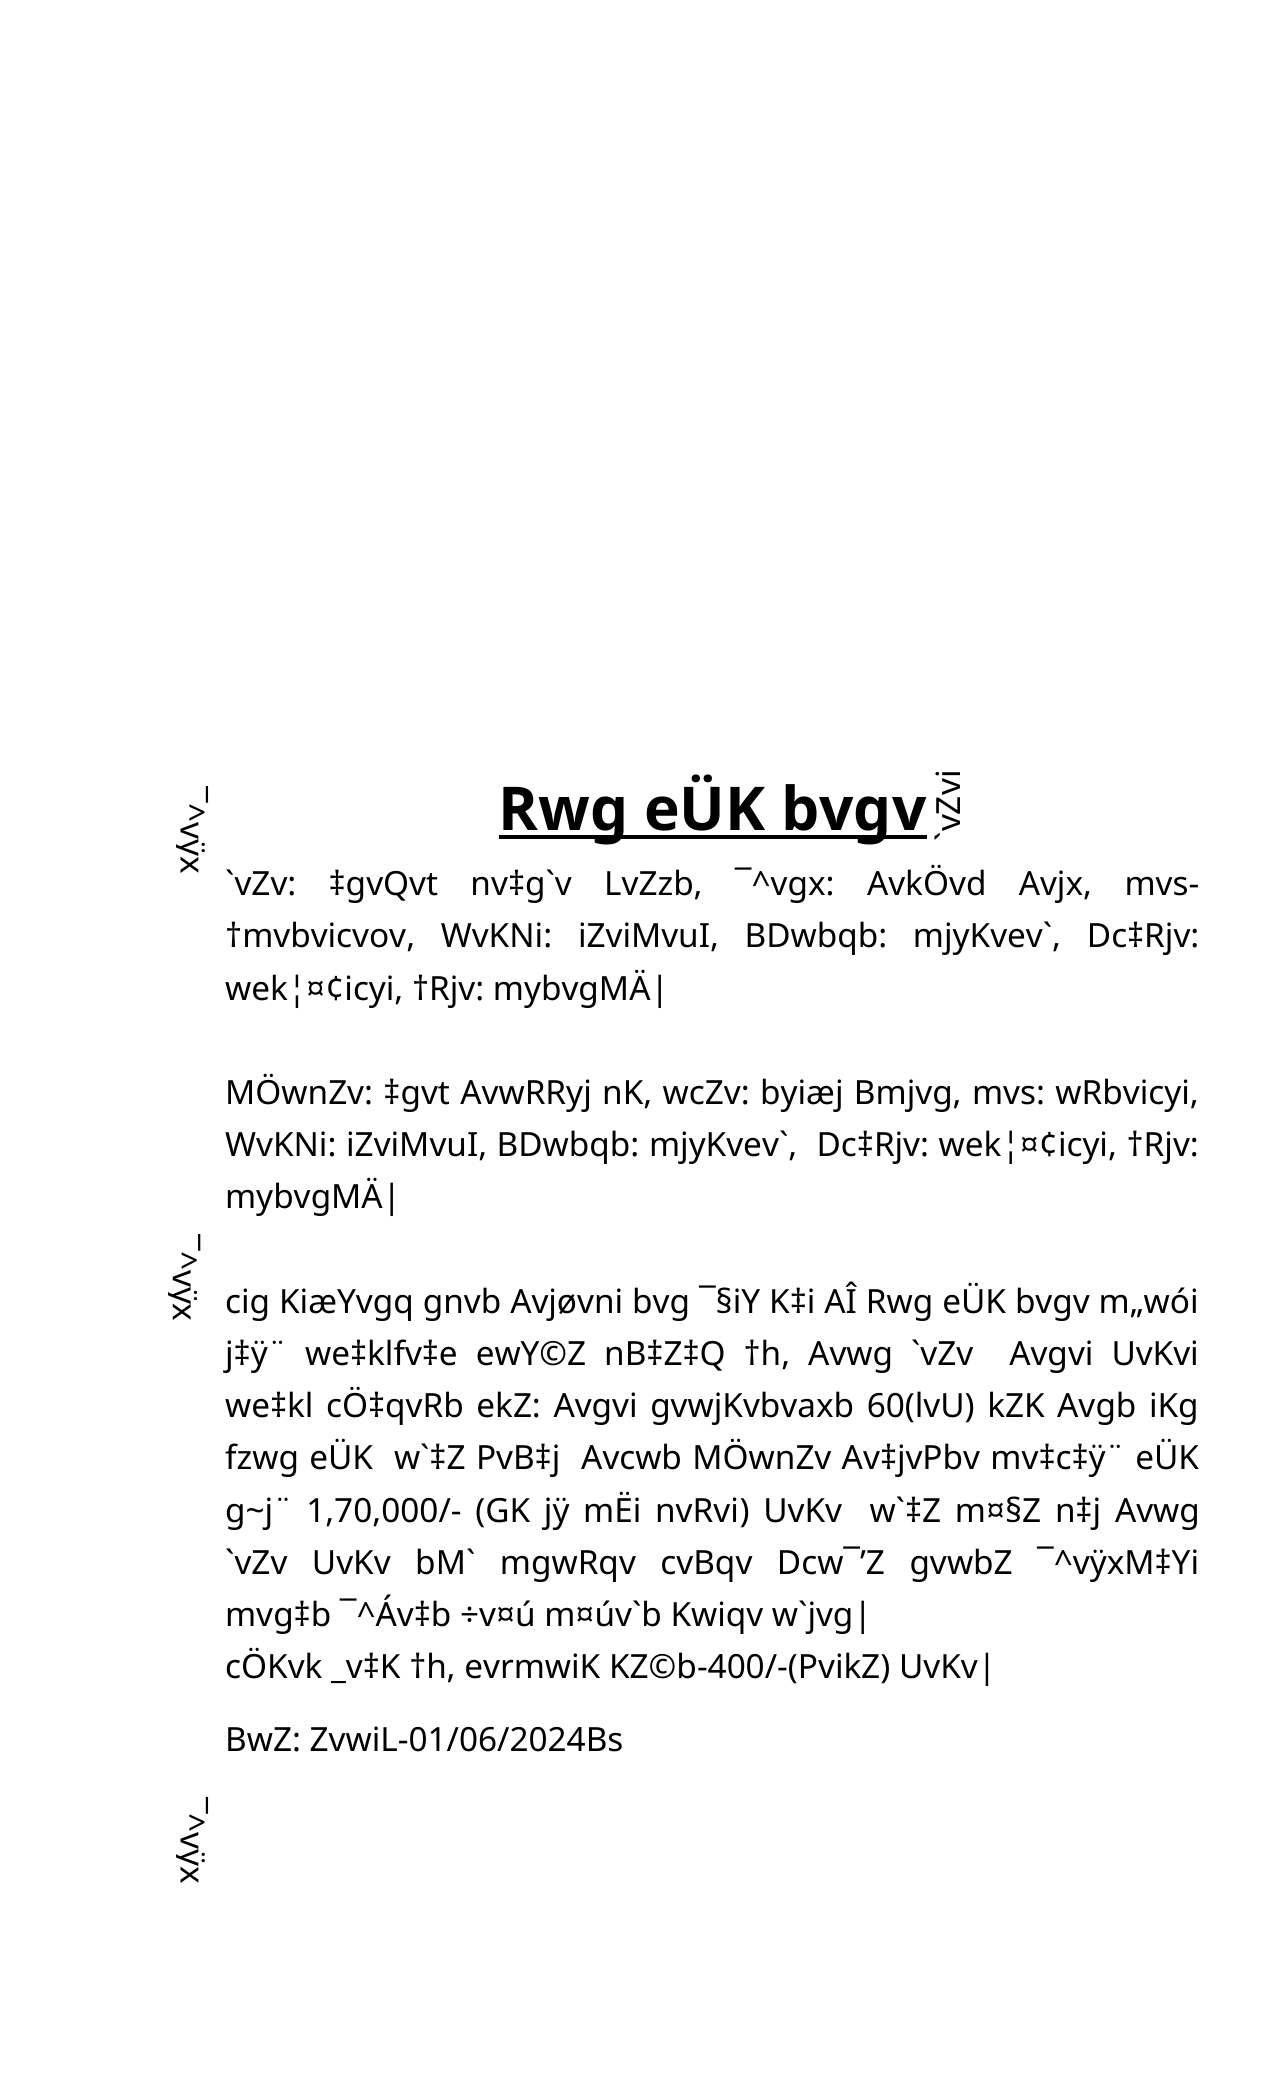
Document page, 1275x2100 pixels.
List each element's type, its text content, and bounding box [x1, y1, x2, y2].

text cÖKvk _v‡K †h, evrmwiK KZ©b-400/-(PvikZ) UvKv| [225, 1643, 1200, 1688]
text `vZv: ‡gvQvt nv‡g`v LvZzb, ¯^vgx: AvkÖvd Avjx, mvs- †mvbvicvov, WvKNi: iZviMvuI, BDwbqb: mjyKvev`, Dc‡Rjv: wek¦¤¢icyi, †Rjv: mybvgMÄ| [225, 860, 1200, 1010]
text MÖwnZv: ‡gvt AvwRRyj nK, wcZv: byiæj Bmjvg, mvs: wRbvicyi, WvKNi: iZviMvuI, BDwbqb: mjyKvev`, Dc‡Rjv: wek¦¤¢icyi, †Rjv: mybvgMÄ| [225, 1069, 1200, 1219]
text Rwg eÜK bvgv [225, 766, 1200, 848]
text BwZ: ZvwiL-01/06/2024Bs [225, 1716, 1200, 1761]
text cig KiæYvgq gnvb Avjøvni bvg ¯§iY K‡i AÎ Rwg eÜK bvgv m„wói j‡ÿ¨ we‡klfv‡e ewY©Z nB‡Z‡Q †h, Avwg `vZv Avgvi UvKvi we‡kl cÖ‡qvRb ekZ: Avgvi gvwjKvbvaxb 60(lvU) kZK Avgb iKg fzwg eÜK w`‡Z PvB‡j Avcwb MÖwnZv Av‡jvPbv mv‡c‡ÿ¨ eÜK g~j¨ 1,70,000/- (GK jÿ mËi nvRvi) UvKv w`‡Z m¤§Z n‡j Avwg `vZv UvKv bM` mgwRqv cvBqv Dcw¯’Z gvwbZ ¯^vÿxM‡Yi mvg‡b ¯^Áv‡b ÷v¤ú m¤úv`b Kwiqv w`jvg| [225, 1278, 1200, 1636]
